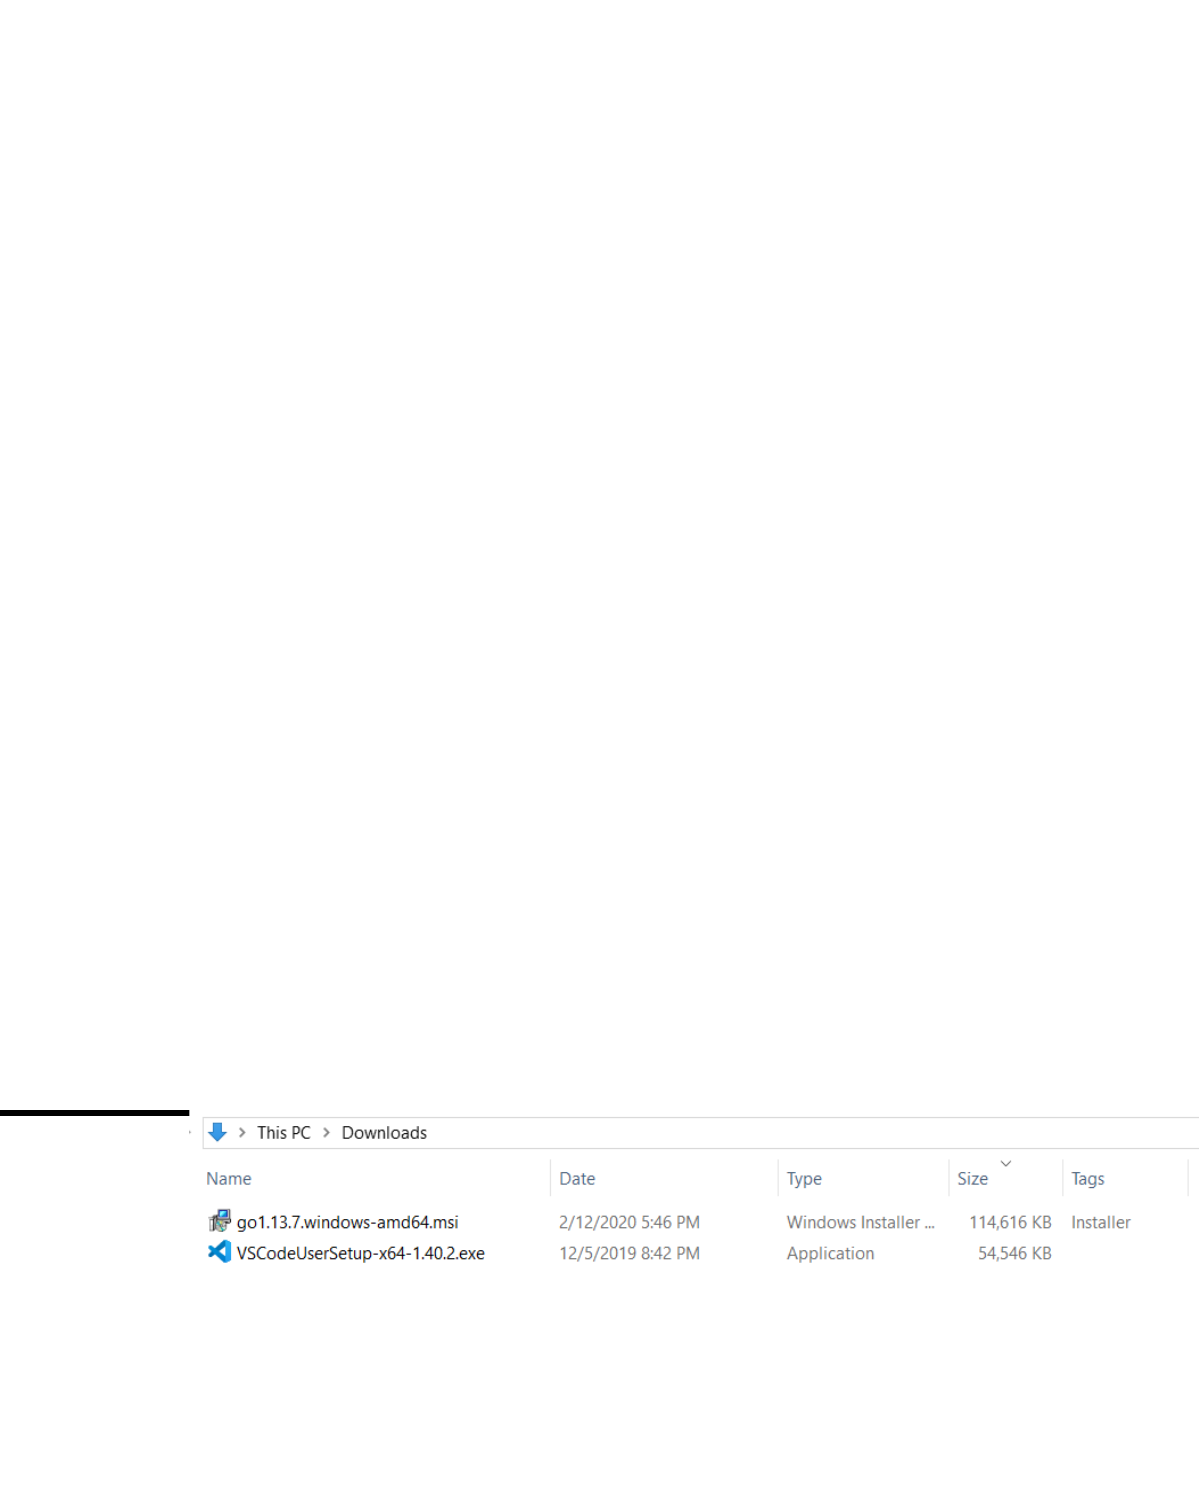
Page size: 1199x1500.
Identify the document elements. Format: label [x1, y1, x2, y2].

picture [189, 1110, 1199, 1272]
